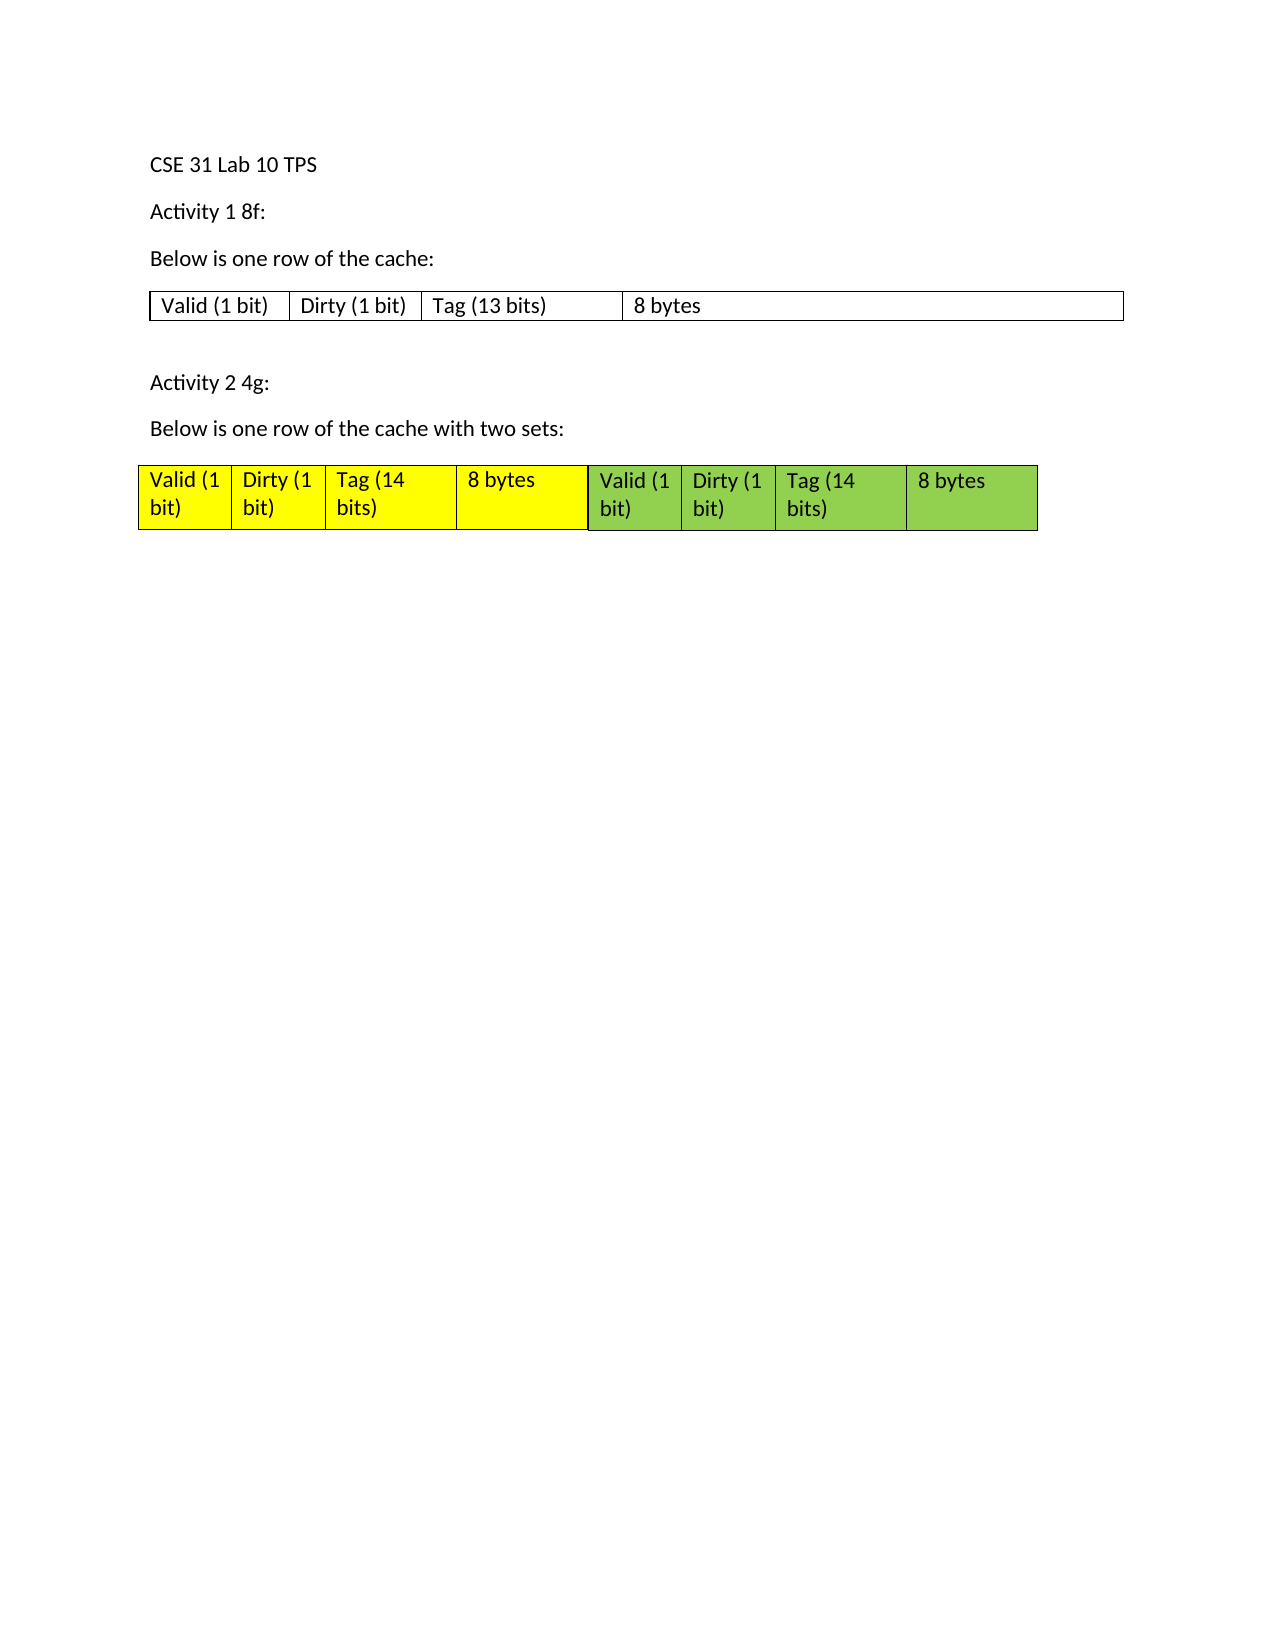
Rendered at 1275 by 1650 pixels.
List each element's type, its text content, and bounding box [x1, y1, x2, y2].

text Activity 2 4g: [150, 368, 1125, 396]
table_header Dirty (1 bit) [682, 466, 775, 530]
table_header Valid (1 bit) [589, 466, 681, 530]
table_header Tag (14 bits) [776, 466, 906, 530]
table_header Valid (1 bit) [139, 466, 231, 529]
text Activity 1 8f: [150, 197, 1125, 225]
table_header 8 bytes [907, 466, 1037, 530]
text Below is one row of the cache: [150, 244, 1125, 272]
table_header Dirty (1 bit) [290, 292, 421, 320]
table_header Valid (1 bit) [151, 292, 289, 320]
text CSE 31 Lab 10 TPS [150, 150, 1125, 178]
table_header Tag (13 bits) [422, 292, 622, 320]
table_header Dirty (1 bit) [232, 466, 325, 529]
table_header Tag (14 bits) [326, 466, 456, 529]
table_header 8 bytes [623, 292, 1123, 320]
table_header 8 bytes [457, 466, 587, 529]
text Below is one row of the cache with two sets: [150, 414, 1125, 442]
